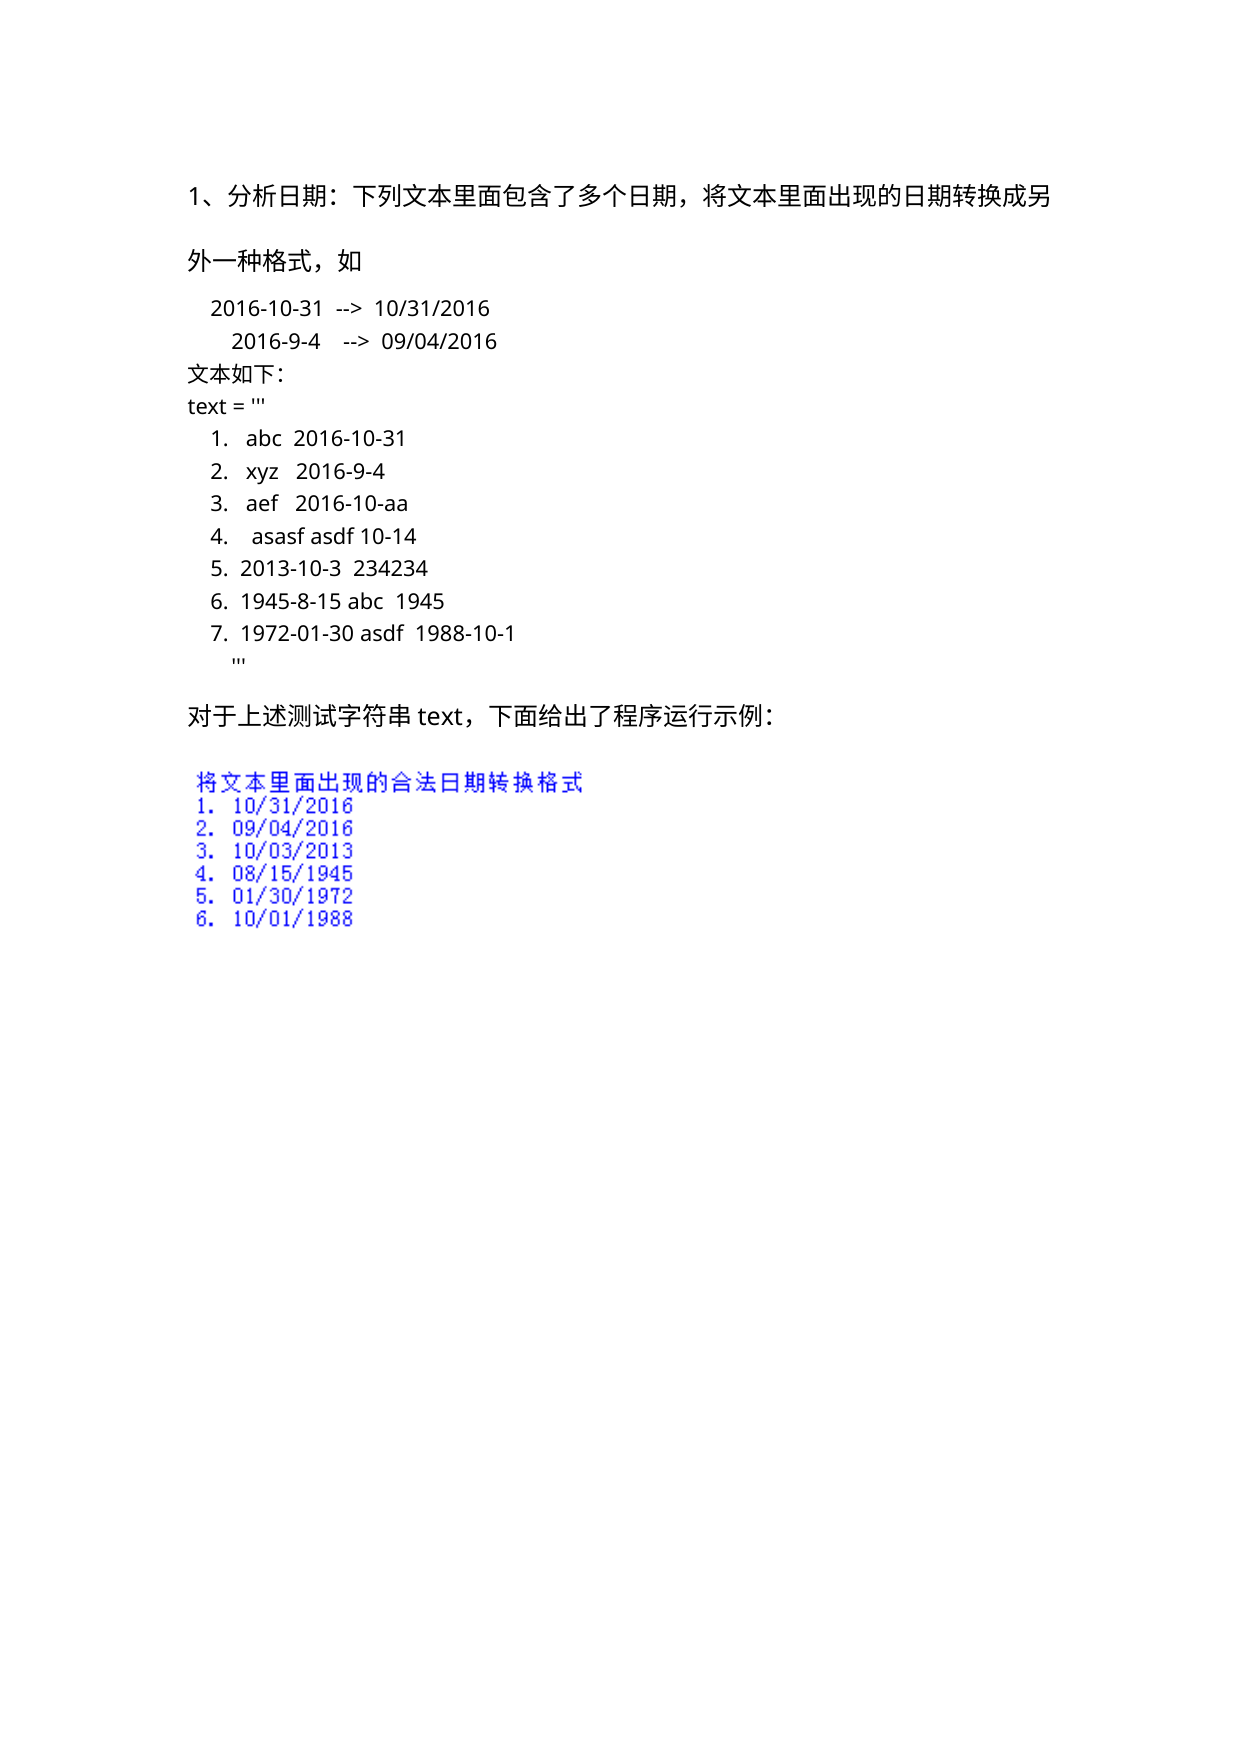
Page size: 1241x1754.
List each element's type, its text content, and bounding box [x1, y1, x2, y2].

text 对于上述测试字符串text，下面给出了程序运行示例： [187, 682, 1053, 747]
text 文本如下： [187, 357, 1053, 389]
text 7. 1972-01-30 asdf 1988-10-1 [187, 617, 1053, 649]
picture [187, 765, 627, 930]
text 6. 1945-8-15 abc 1945 [187, 584, 1053, 617]
text 2016-10-31 --> 10/31/2016 [187, 292, 1053, 324]
text 3. aef 2016-10-aa [187, 487, 1053, 519]
text 2. xyz 2016-9-4 [187, 454, 1053, 487]
text 5. 2013-10-3 234234 [187, 552, 1053, 584]
text 1、分析日期：下列文本里面包含了多个日期，将文本里面出现的日期转换成另外一种格式，如 [187, 162, 1053, 292]
text 1. abc 2016-10-31 [187, 422, 1053, 454]
text 4. asasf asdf 10-14 [187, 519, 1053, 552]
text text = ''' [187, 389, 1053, 422]
text 2016-9-4 --> 09/04/2016 [187, 324, 1053, 357]
text ''' [187, 649, 1053, 682]
